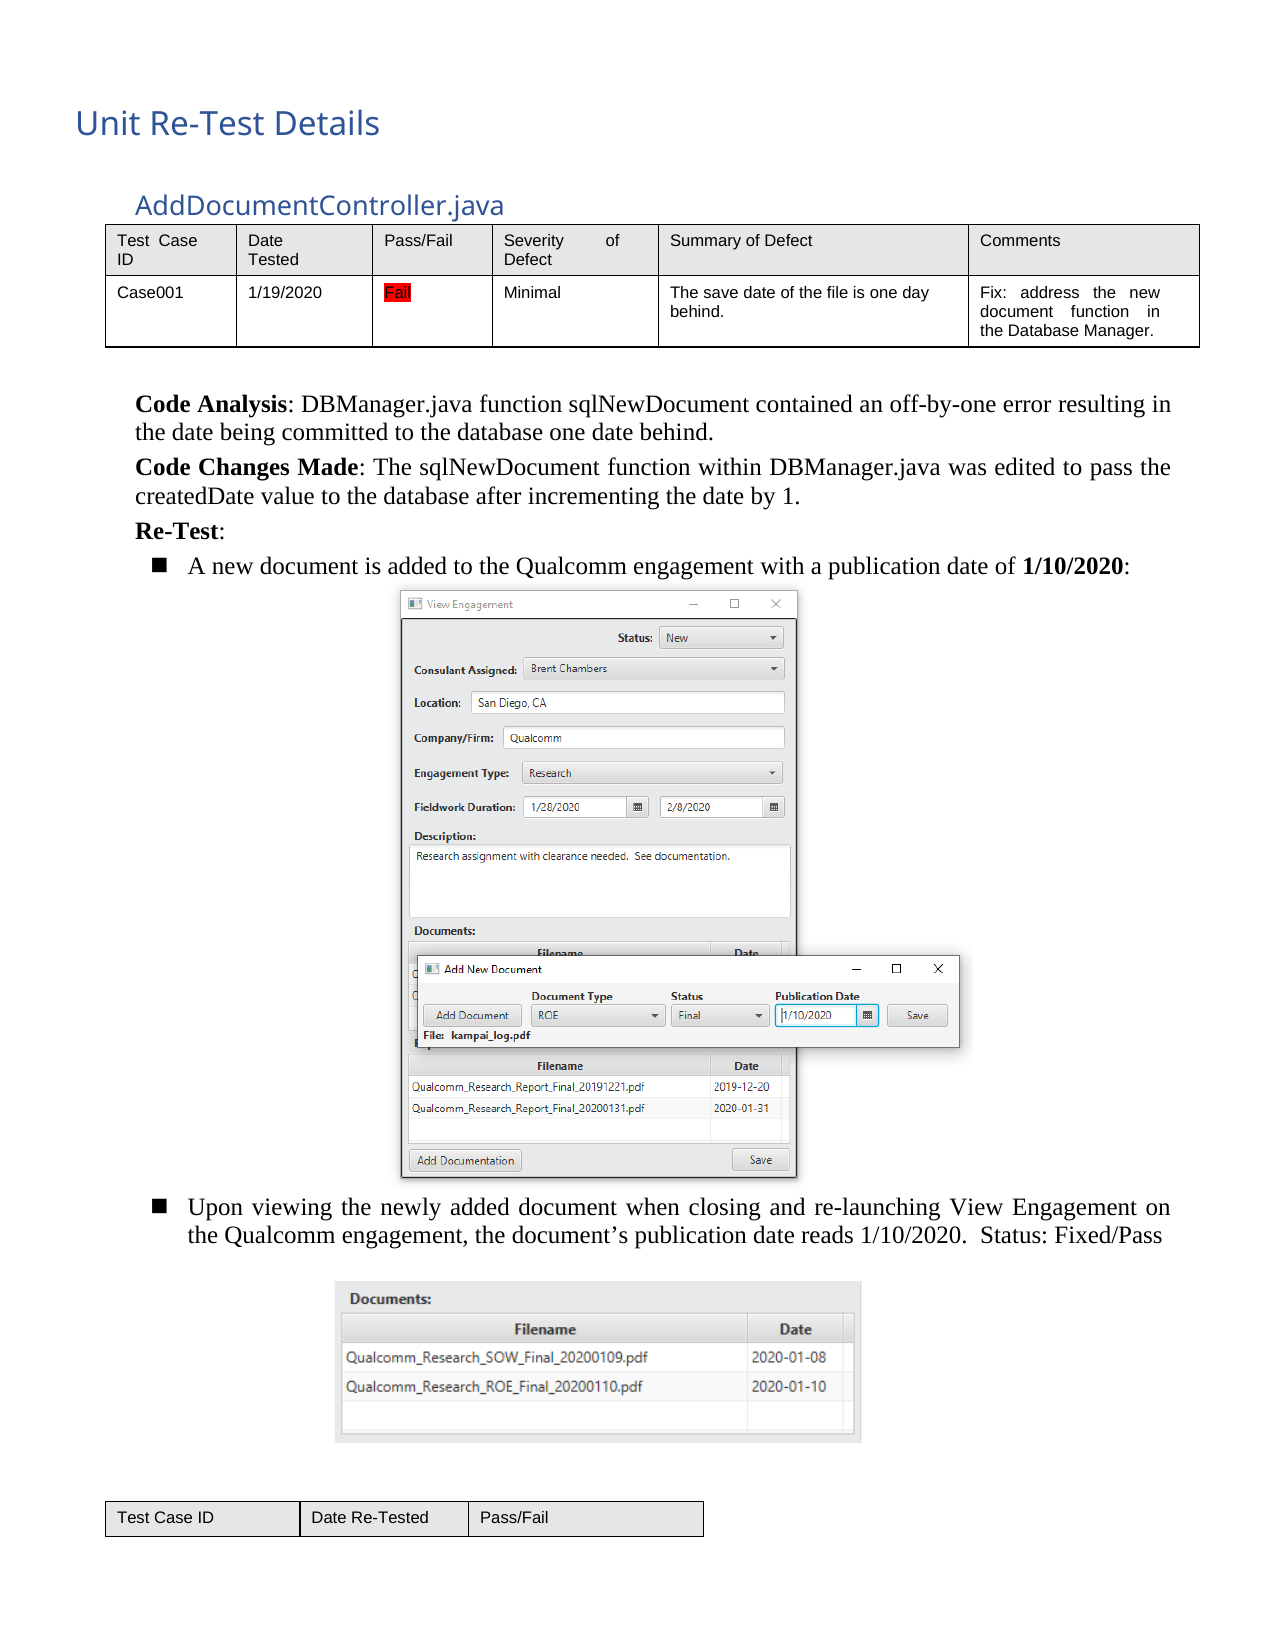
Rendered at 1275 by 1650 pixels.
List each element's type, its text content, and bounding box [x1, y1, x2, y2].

table_cell 1/19/2020 [237, 276, 372, 346]
table_header Test Case ID [106, 225, 236, 275]
table_cell Fix: address the new document function in the Database Manager. [969, 276, 1199, 346]
text Code Changes Made: The sqlNewDocument function within DBManager.java was edited to pass the createdDate value to the database after incrementing the date by 1. [135, 452, 1172, 510]
text Code Analysis: DBManager.java function sqlNewDocument contained an off-by-one error resulting in the date being committed to the database one date behind. [135, 389, 1172, 446]
table_header Test Case ID [106, 1502, 299, 1536]
subtitle Unit Re-Test Details [75, 100, 1200, 145]
list A new document is added to the Qualcomm engagement with a publication date of 1/10/2020: [150, 551, 1172, 580]
table_header Date Tested [237, 225, 372, 275]
table_cell Fail [373, 276, 492, 346]
table_cell Case001 [106, 276, 236, 346]
subtitle AddDocumentController.java [135, 187, 1200, 223]
picture [386, 580, 973, 1192]
table_cell Minimal [493, 276, 658, 346]
table_header Pass/Fail [373, 225, 492, 275]
table_cell The save date of the file is one day behind. [659, 276, 968, 346]
table_header Date Re-Tested [301, 1502, 468, 1536]
picture [334, 1281, 862, 1443]
table_header Pass/Fail [469, 1502, 703, 1536]
table_header Comments [969, 225, 1199, 275]
list Upon viewing the newly added document when closing and re-launching View Engagement on the Qualcomm engagement, the document’s publication date reads 1/10/2020. Status: Fixed/Pass [150, 1192, 1172, 1249]
table_header Summary of Defect [659, 225, 968, 275]
text Re-Test: [135, 516, 1172, 545]
table_header Severity of Defect [493, 225, 658, 275]
